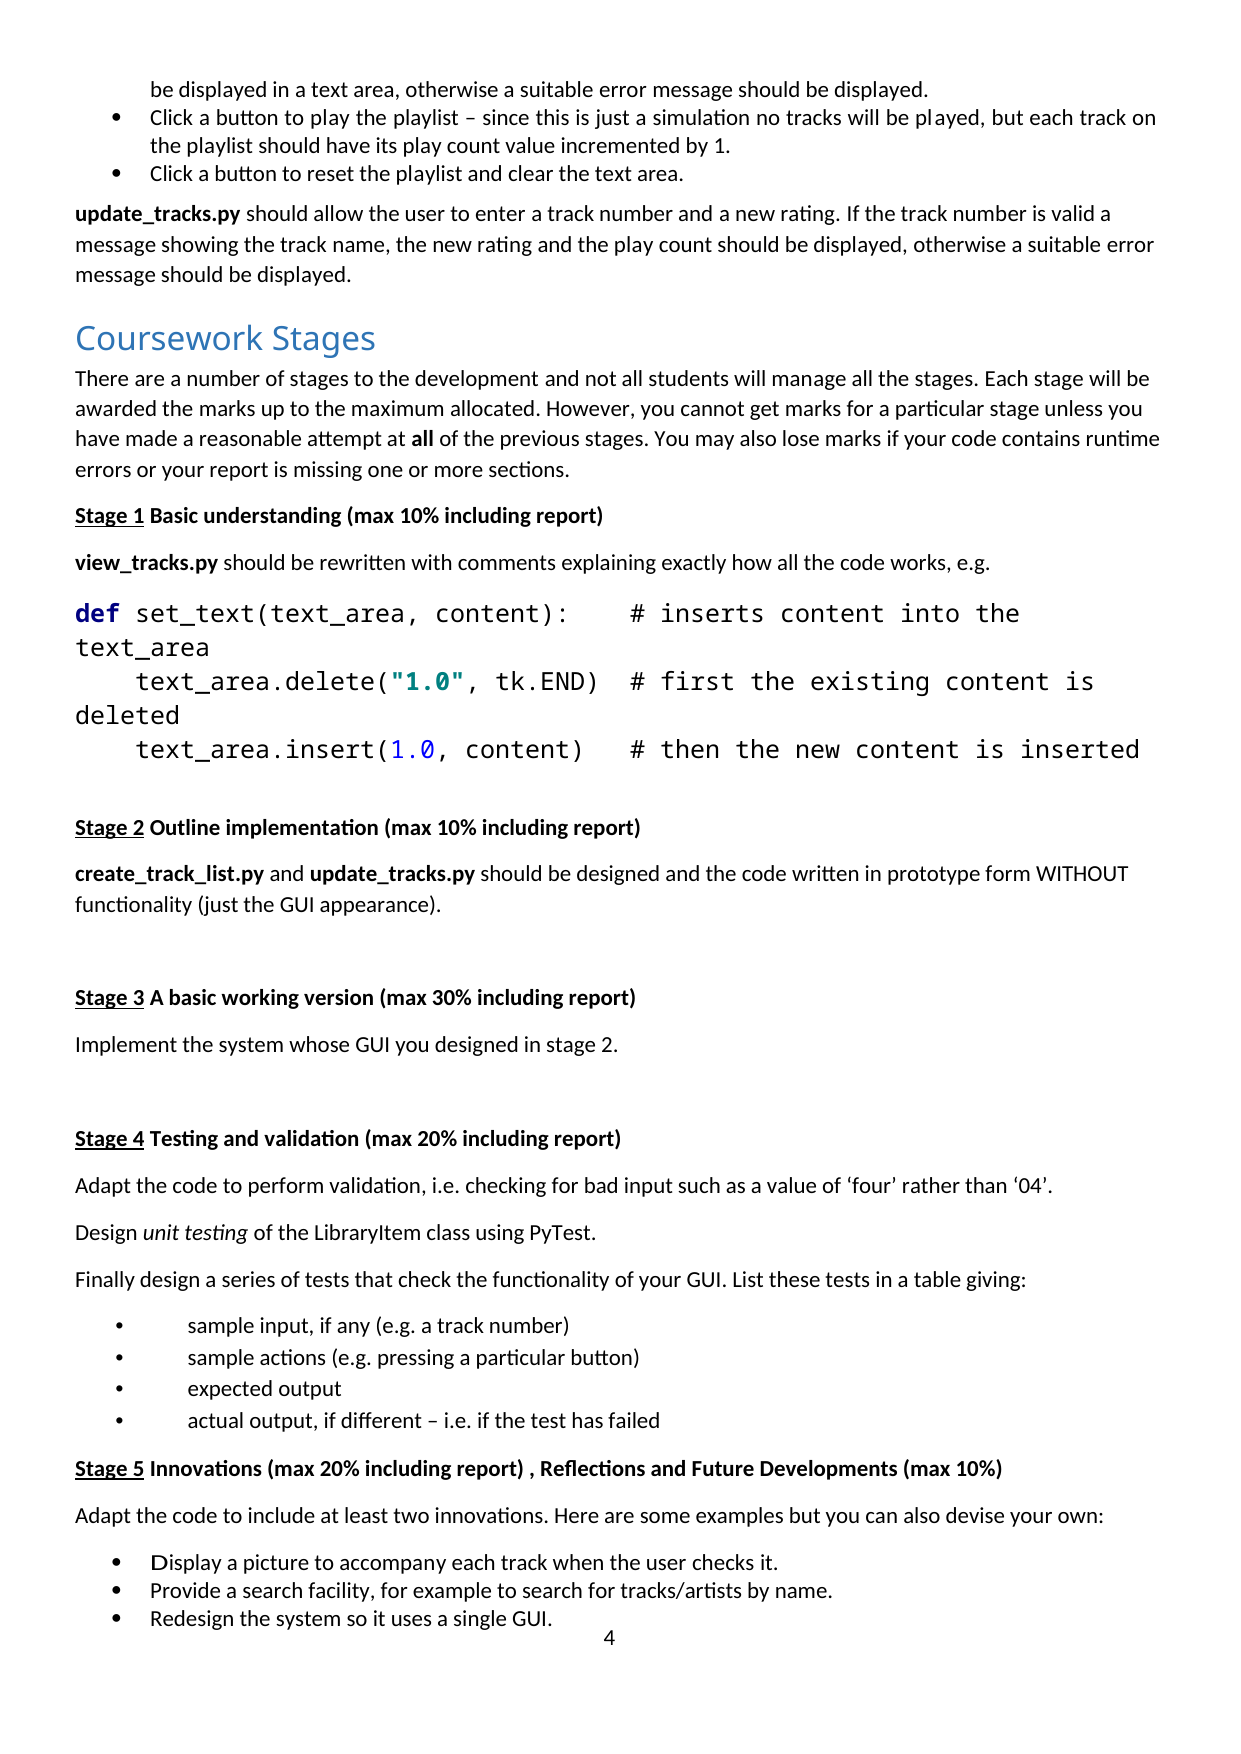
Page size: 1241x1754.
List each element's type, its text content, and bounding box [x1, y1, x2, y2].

text def set_text(text_area, content): # inserts content into the text_area text_area.delete("1.0", tk.END) # first the existing content is deleted text_area.insert(1.0, content) # then the new content is inserted [75, 595, 1165, 766]
text Adapt the code to include at least two innovations. Here are some examples but you can also devise your own: [75, 1501, 1165, 1529]
list sample actions (e.g. pressing a particular button) [112, 1343, 1165, 1372]
list sample input, if any (e.g. a track number) [112, 1312, 1165, 1341]
text Stage 5 Innovations (max 20% including report) , Reflections and Future Developments (max 10%) [75, 1454, 1165, 1482]
list Redesign the system so it uses a single GUI. [112, 1604, 1157, 1632]
text There are a number of stages to the development and not all students will manage all the stages. Each stage will be awarded the marks up to the maximum allocated. However, you cannot get marks for a particular stage unless you have made a reasonable attempt at all of the previous stages. You may also lose marks if your code contains runtime errors or your report is missing one or more sections. [75, 364, 1165, 483]
text Stage 1 Basic understanding (max 10% including report) [75, 502, 1165, 530]
list Click a button to reset the playlist and clear the text area. [112, 159, 1157, 187]
subtitle Coursework Stages [75, 315, 1165, 361]
list actual output, if different – i.e. if the test has failed [112, 1406, 1165, 1435]
text Stage 2 Outline implementation (max 10% including report) [75, 813, 1165, 841]
text view_tracks.py should be rewritten with comments explaining exactly how all the code works, e.g. [75, 548, 1165, 577]
text update_tracks.py should allow the user to enter a track number and a new rating. If the track number is valid a message showing the track name, the new rating and the play count should be displayed, otherwise a suitable error message should be displayed. [75, 199, 1165, 288]
list Provide a search facility, for example to search for tracks/artists by name. [112, 1576, 1157, 1604]
text Design unit testing of the LibraryItem class using PyTest. [75, 1218, 1165, 1246]
list expected output [112, 1374, 1165, 1404]
list Click a button to play the playlist – since this is just a simulation no tracks will be played, but each track on the playlist should have its play count value incremented by 1. [112, 103, 1157, 159]
text Stage 4 Testing and validation (max 20% including report) [75, 1124, 1165, 1152]
list Display a picture to accompany each track when the user checks it. [112, 1548, 1157, 1576]
text Finally design a series of tests that check the functionality of your GUI. List these tests in a table giving: [75, 1265, 1165, 1293]
text Stage 3 A basic working version (max 30% including report) [75, 983, 1165, 1011]
text Adapt the code to perform validation, i.e. checking for bad input such as a value of ‘four’ rather than ‘04’. [75, 1171, 1165, 1199]
text Implement the system whose GUI you designed in stage 2. [75, 1030, 1165, 1058]
text create_track_list.py and update_tracks.py should be designed and the code written in prototype form WITHOUT functionality (just the GUI appearance). [75, 859, 1165, 918]
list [112, 75, 1157, 103]
